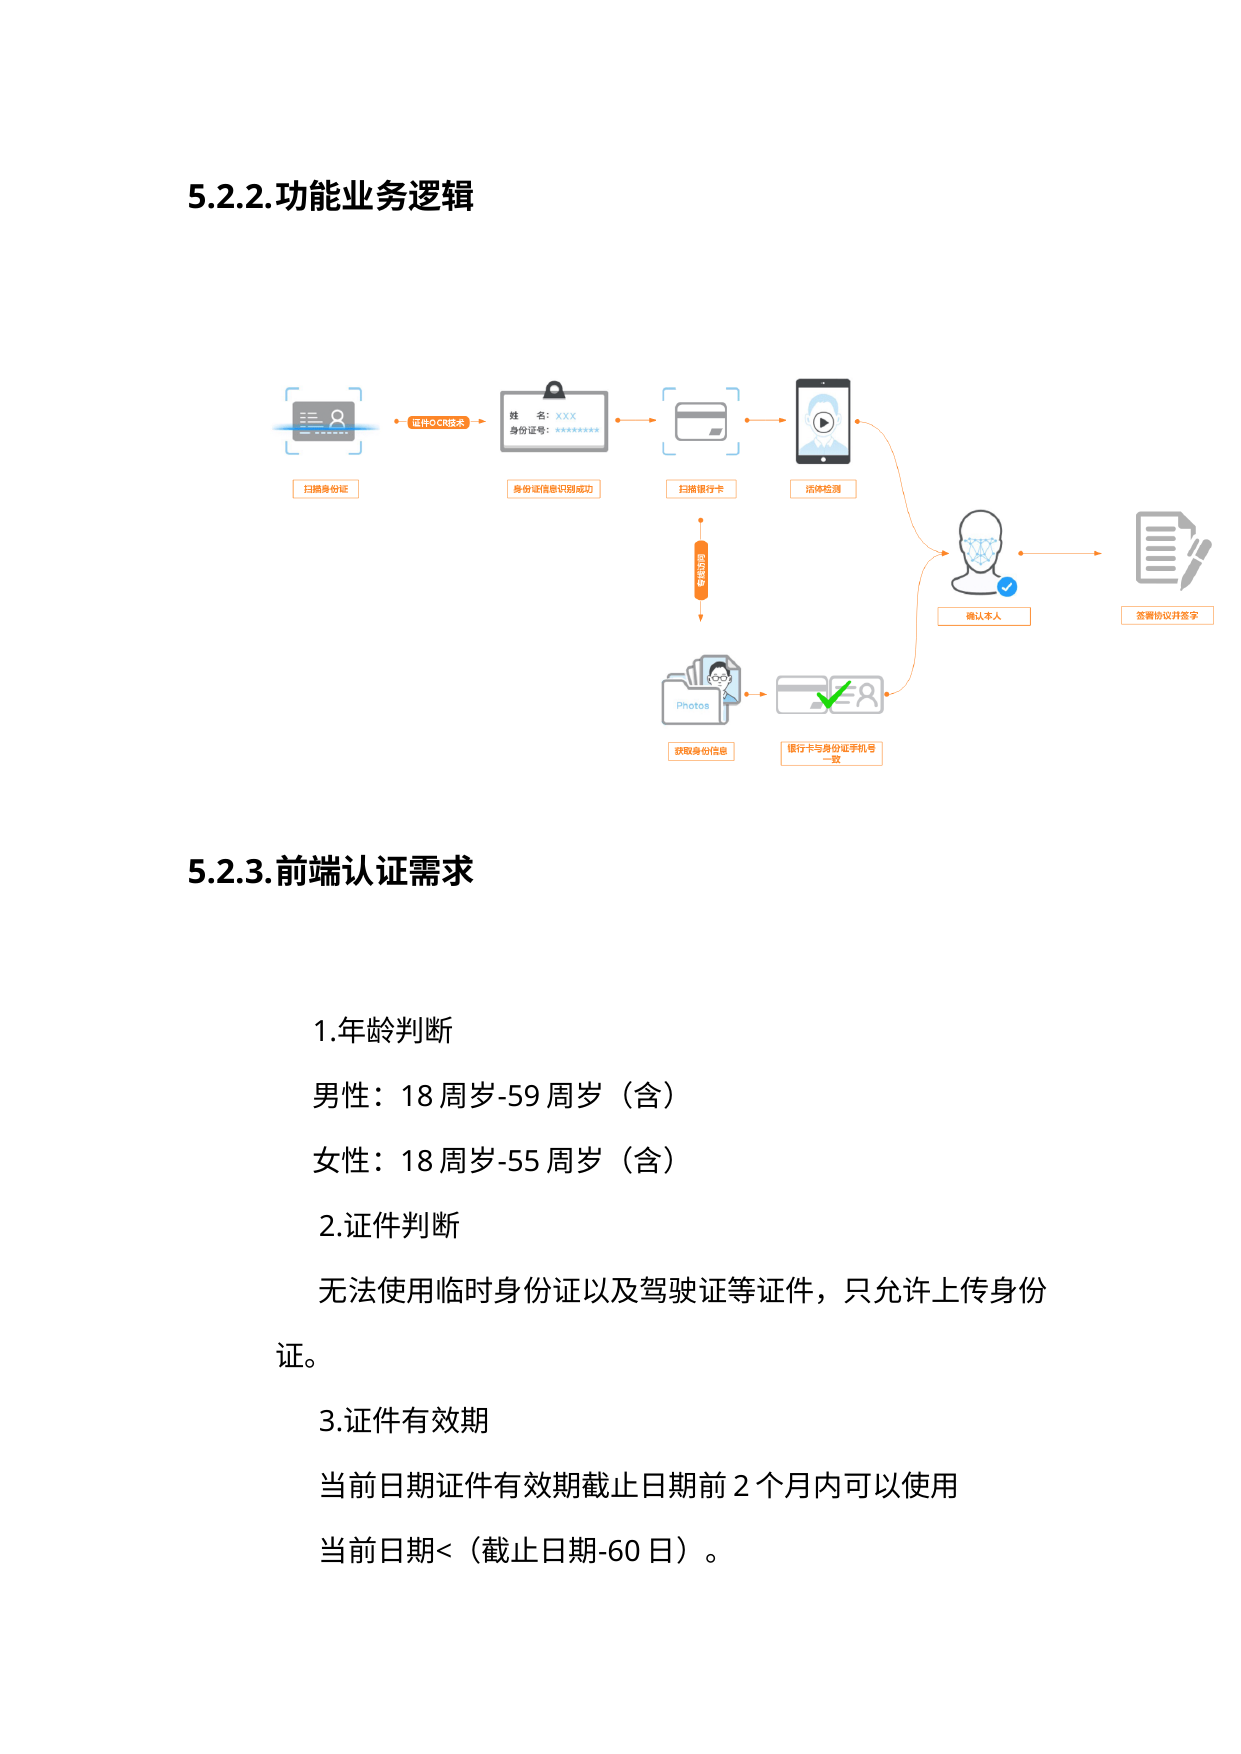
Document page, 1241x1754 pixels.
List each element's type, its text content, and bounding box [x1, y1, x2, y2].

subtitle 功能业务逻辑 [187, 162, 1053, 227]
list 2.证件判断 [275, 1191, 1053, 1256]
list 1.年龄判断 [312, 996, 1053, 1061]
list 男性：18周岁-59周岁（含） [312, 1061, 1053, 1126]
list 女性：18周岁-55周岁（含） [312, 1126, 1053, 1191]
list 当前日期证件有效期截止日期前2个月内可以使用 [275, 1451, 1053, 1516]
list 无法使用临时身份证以及驾驶证等证件，只允许上传身份证。 [275, 1256, 1053, 1386]
list 当前日期<（截止日期-60日）。 [275, 1516, 1053, 1581]
picture [187, 289, 1232, 783]
subtitle 前端认证需求 [187, 836, 1053, 901]
list 3.证件有效期 [275, 1386, 1053, 1451]
